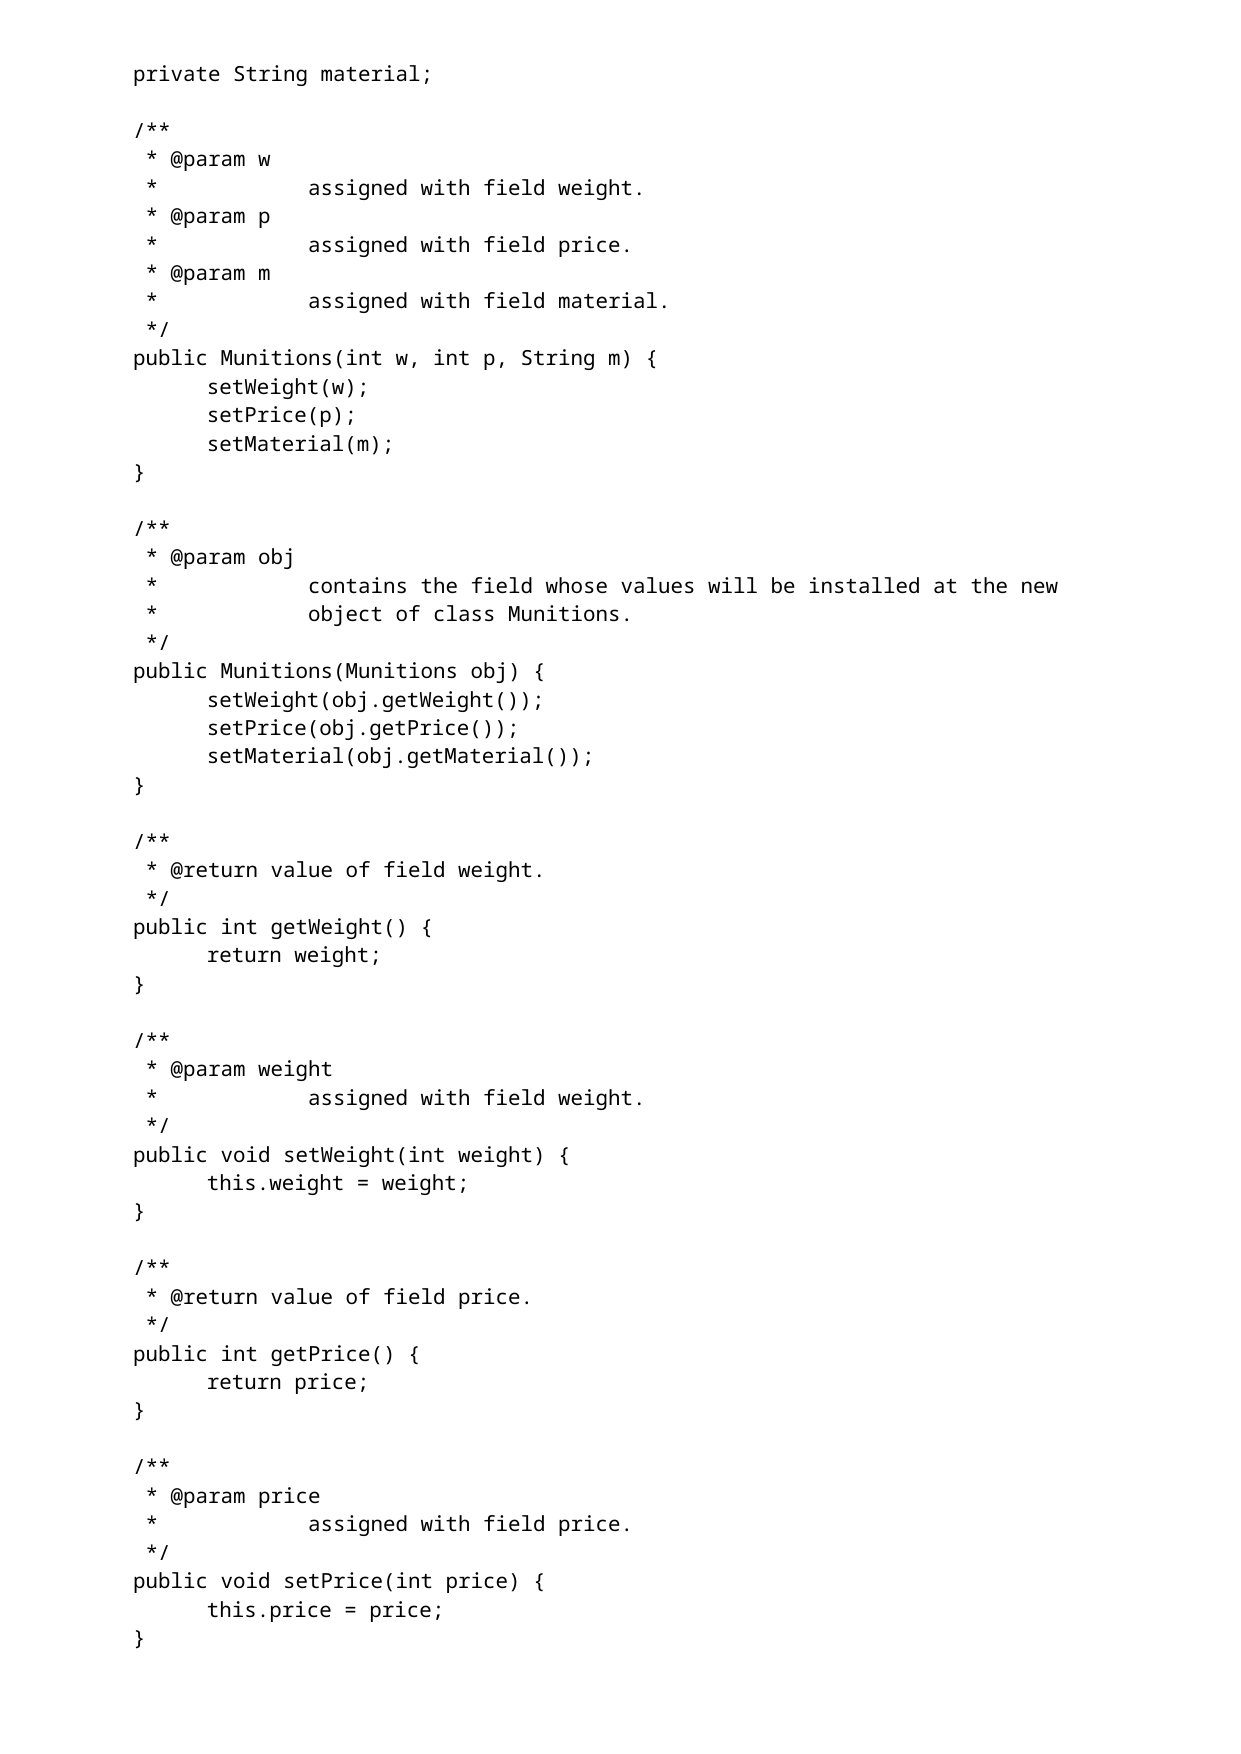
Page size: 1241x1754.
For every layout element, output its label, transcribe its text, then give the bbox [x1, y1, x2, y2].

text */ [59, 1111, 1181, 1140]
text setPrice(obj.getPrice()); [59, 713, 1181, 742]
text public void setPrice(int price) { [59, 1566, 1181, 1595]
text */ [59, 1310, 1181, 1339]
text */ [59, 884, 1181, 912]
text * assigned with field weight. [59, 1083, 1181, 1111]
text setMaterial(m); [59, 429, 1181, 457]
text public void setWeight(int weight) { [59, 1140, 1181, 1168]
text setWeight(obj.getWeight()); [59, 685, 1181, 713]
text this.weight = weight; [59, 1168, 1181, 1197]
text } [59, 457, 1181, 486]
text } [59, 1396, 1181, 1424]
text * assigned with field price. [59, 230, 1181, 258]
text * assigned with field weight. [59, 173, 1181, 201]
text public int getPrice() { [59, 1339, 1181, 1367]
text public Munitions(Munitions obj) { [59, 656, 1181, 685]
text * @param weight [59, 1054, 1181, 1083]
text */ [59, 315, 1181, 343]
text * @param obj [59, 542, 1181, 571]
text public int getWeight() { [59, 912, 1181, 941]
text public Munitions(int w, int p, String m) { [59, 343, 1181, 372]
text setMaterial(obj.getMaterial()); [59, 742, 1181, 770]
text } [59, 770, 1181, 798]
text * @param m [59, 258, 1181, 287]
text * assigned with field material. [59, 287, 1181, 315]
text /** [59, 1253, 1181, 1282]
text /** [59, 116, 1181, 144]
text /** [59, 1452, 1181, 1481]
text } [59, 1623, 1181, 1652]
text private String material; [59, 59, 1181, 87]
text * @param p [59, 201, 1181, 230]
text * @param price [59, 1481, 1181, 1509]
text } [59, 969, 1181, 997]
text * contains the field whose values ​​will be installed at the new [59, 571, 1181, 599]
text */ [59, 1538, 1181, 1566]
text * @return value of field weight. [59, 855, 1181, 884]
text setPrice(p); [59, 400, 1181, 429]
text /** [59, 1026, 1181, 1054]
text */ [59, 628, 1181, 656]
text } [59, 1197, 1181, 1225]
text /** [59, 827, 1181, 855]
text * @return value of field price. [59, 1282, 1181, 1310]
text * @param w [59, 144, 1181, 173]
text * assigned with field price. [59, 1509, 1181, 1538]
text return weight; [59, 941, 1181, 969]
text this.price = price; [59, 1595, 1181, 1623]
text setWeight(w); [59, 372, 1181, 400]
text return price; [59, 1367, 1181, 1396]
text * object of class Munitions. [59, 599, 1181, 628]
text /** [59, 514, 1181, 542]
